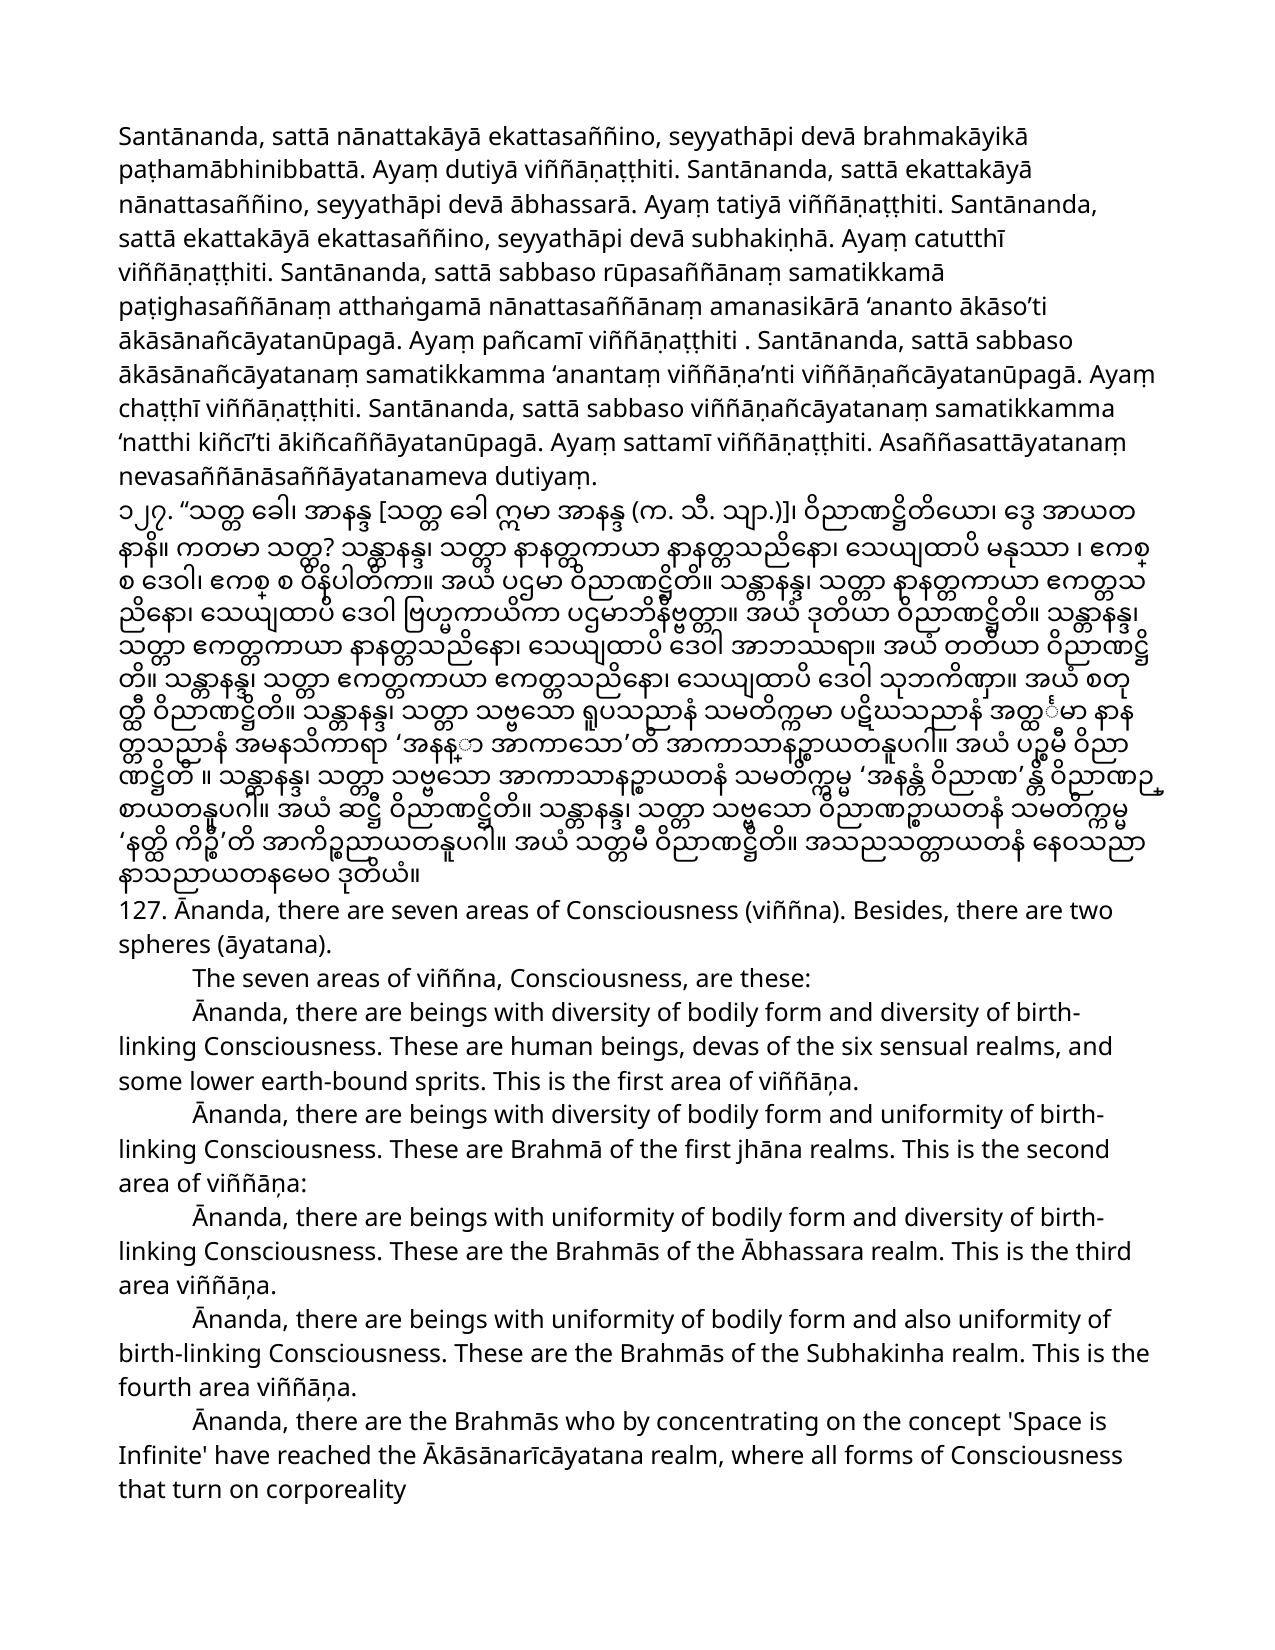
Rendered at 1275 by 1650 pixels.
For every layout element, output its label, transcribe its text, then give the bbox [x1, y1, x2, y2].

text Ānanda, there are beings with diversity of bodily form and uniformity of birth-linking Consciousness. These are Brahmā of the first jhāna realms. This is the second area of viññāņa: [118, 1097, 1157, 1199]
text Ānanda, there are beings with uniformity of bodily form and diversity of birth-linking Consciousness. These are the Brahmās of the Ābhassara realm. This is the third area viññāņa. [118, 1199, 1157, 1302]
text Ānanda, there are beings with uniformity of bodily form and also uniformity of birth-linking Consciousness. These are the Brahmās of the Subhakinha realm. This is the fourth area viññāņa. [118, 1302, 1157, 1404]
text Ānanda, there are the Brahmās who by concentrating on the concept 'Space is Infinite' have reached the Ākāsānarīcāyatana realm, where all forms of Consciousness that turn on corporeality [118, 1404, 1157, 1506]
text Ānanda, there are beings with diversity of bodily form and diversity of birth-linking Consciousness. These are human beings, devas of the six sensual realms, and some lower earth-bound sprits. This is the first area of viññāņa. [118, 995, 1157, 1097]
text 127. Ānanda, there are seven areas of Consciousness (viññna). Besides, there are two spheres (āyatana). [118, 893, 1157, 961]
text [118, 118, 1157, 493]
text ၁၂၇. ‘‘သတ္တ ခေါ၊ အာနန္ဒ [သတ္တ ခေါ ဣမာ အာနန္ဒ (က. သီ. သျာ.)]၊ ဝိညာဏဋ္ဌိတိယော၊ ဒွေ အာယတနာနိ။ ကတမာ သတ္တ? သန္တာနန္ဒ၊ သတ္တာ နာနတ္တကာယာ နာနတ္တသညိနော၊ သေယျထာပိ မနုဿာ ၊ ဧကစ္စေ စ ဒေဝါ၊ ဧကစ္စေ စ ဝိနိပါတိကာ။ အယံ ပဌမာ ဝိညာဏဋ္ဌိတိ။ သန္တာနန္ဒ၊ သတ္တာ နာနတ္တကာယာ ဧကတ္တသညိနော၊ သေယျထာပိ ဒေဝါ ဗြဟ္မကာယိကာ ပဌမာဘိနိဗ္ဗတ္တာ။ အယံ ဒုတိယာ ဝိညာဏဋ္ဌိတိ။ သန္တာနန္ဒ၊ သတ္တာ ဧကတ္တကာယာ နာနတ္တသညိနော၊ သေယျထာပိ ဒေဝါ အာဘဿရာ။ အယံ တတိယာ ဝိညာဏဋ္ဌိတိ။ သန္တာနန္ဒ၊ သတ္တာ ဧကတ္တကာယာ ဧကတ္တသညိနော၊ သေယျထာပိ ဒေဝါ သုဘကိဏှာ။ အယံ စတုတ္ထီ ဝိညာဏဋ္ဌိတိ။ သန္တာနန္ဒ၊ သတ္တာ သဗ္ဗသော ရူပသညာနံ သမတိက္ကမာ ပဋိဃသညာနံ အတ္ထင်္ဂမာ နာနတ္တသညာနံ အမနသိကာရာ ‘အနန္တော အာကာသော’တိ အာကာသာနဉ္စာယတနူပဂါ။ အယံ ပဉ္စမီ ဝိညာဏဋ္ဌိတိ ။ သန္တာနန္ဒ၊ သတ္တာ သဗ္ဗသော အာကာသာနဉ္စာယတနံ သမတိက္ကမ္မ ‘အနန္တံ ဝိညာဏ’န္တိ ဝိညာဏဉ္စာယတနူပဂါ။ အယံ ဆဋ္ဌီ ဝိညာဏဋ္ဌိတိ။ သန္တာနန္ဒ၊ သတ္တာ သဗ္ဗသော ဝိညာဏဉ္စာယတနံ သမတိက္ကမ္မ ‘နတ္ထိ ကိဉ္စီ’တိ အာကိဉ္စညာယတနူပဂါ။ အယံ သတ္တမီ ဝိညာဏဋ္ဌိတိ။ အသညသတ္တာယတနံ နေဝသညာနာသညာယတနမေဝ ဒုတိယံ။ [118, 493, 1157, 893]
text The seven areas of viññna, Consciousness, are these: [118, 961, 1157, 995]
